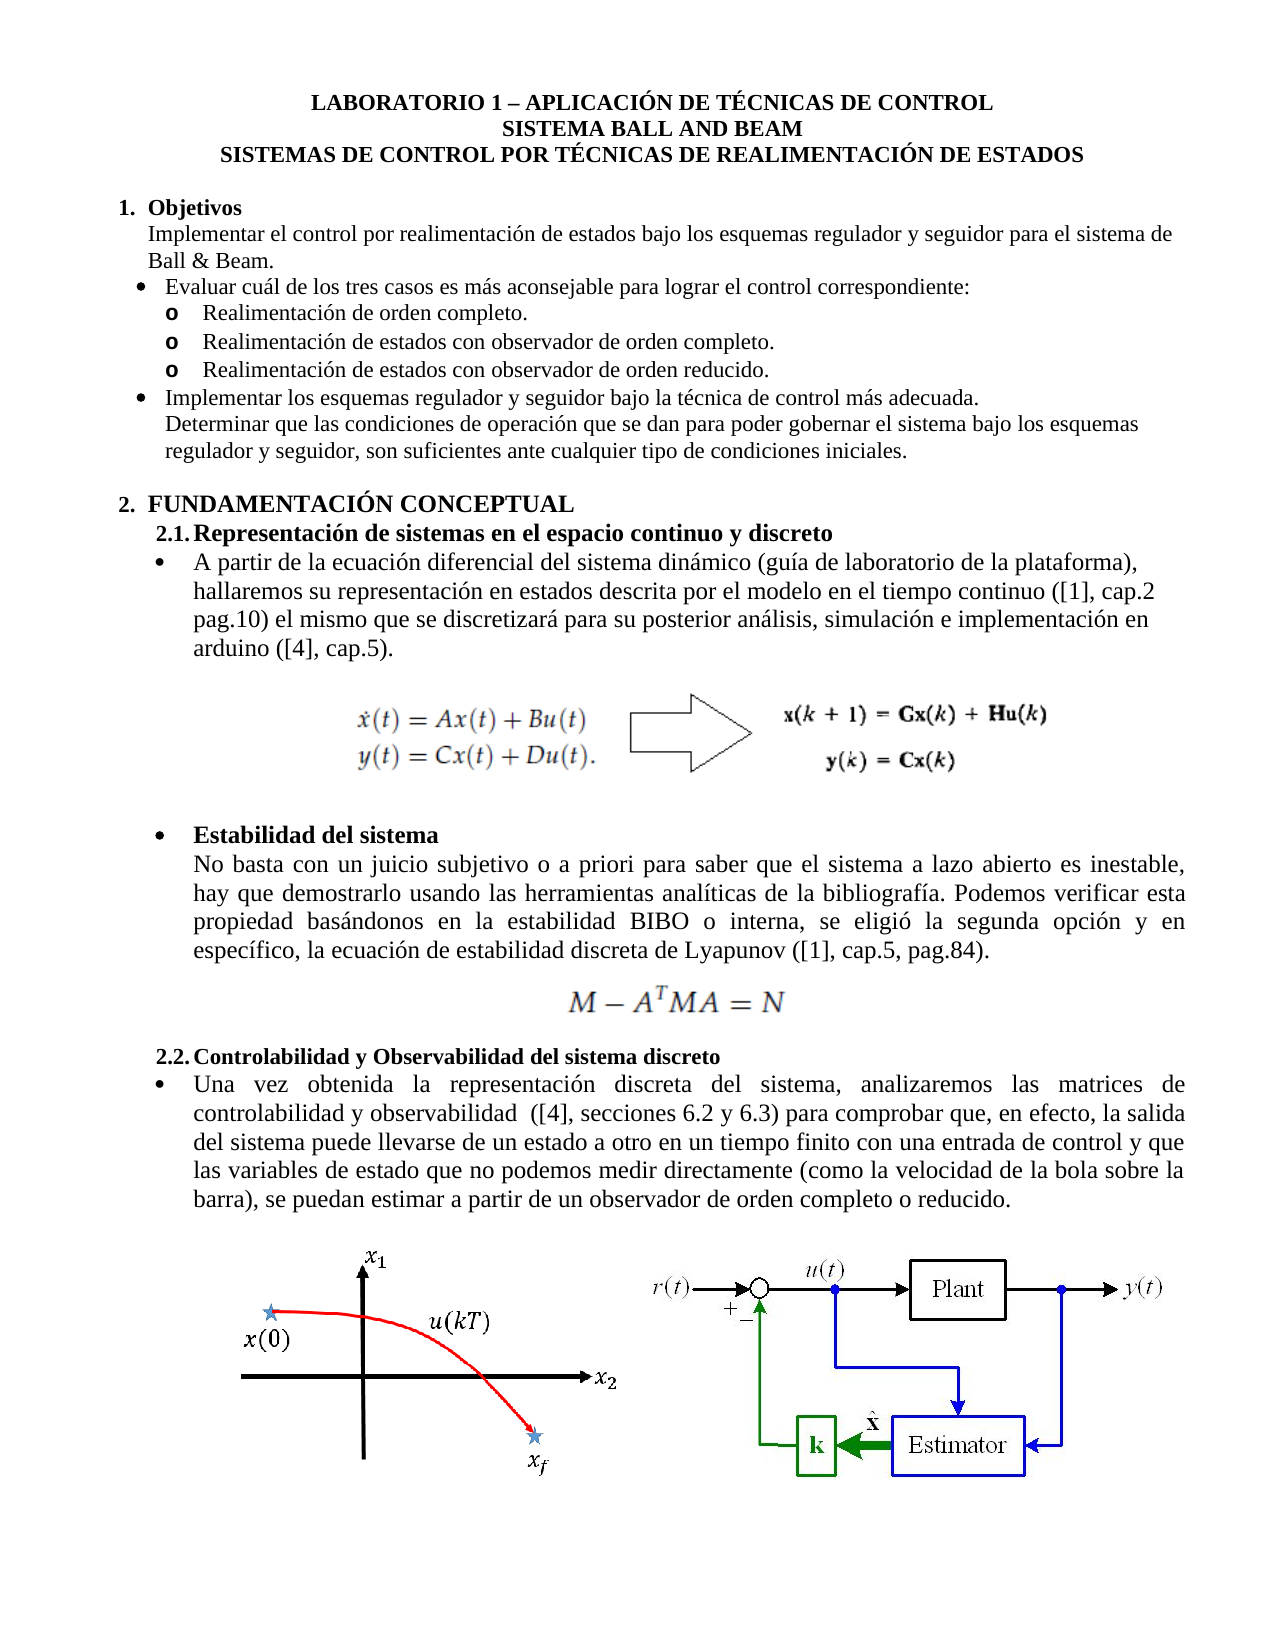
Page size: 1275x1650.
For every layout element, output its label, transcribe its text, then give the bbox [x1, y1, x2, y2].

picture [212, 1240, 1169, 1489]
text LABORATORIO 1 – APLICACIÓN DE TÉCNICAS DE CONTROL [118, 89, 1186, 115]
picture [549, 970, 795, 1025]
list Evaluar cuál de los tres casos es más aconsejable para lograr el control correspondiente: [137, 273, 1186, 299]
list Controlabilidad y Observabilidad del sistema discreto [156, 1043, 1186, 1069]
list Implementar los esquemas regulador y seguidor bajo la técnica de control más adecuada. [137, 384, 1186, 411]
text SISTEMAS DE CONTROL POR TÉCNICAS DE REALIMENTACIÓN DE ESTADOS [118, 141, 1186, 168]
list FUNDAMENTACIÓN CONCEPTUAL [118, 489, 1186, 518]
list Objetivos [118, 194, 1186, 220]
list A partir de la ecuación diferencial del sistema dinámico (guía de laboratorio de la plataforma), hallaremos su representación en estados descrita por el modelo en el tiempo continuo ([1], cap.2 pag.10) el mismo que se discretizará para su posterior análisis, simulación e implementación en arduino ([4], cap.5). [156, 547, 1186, 662]
list No basta con un juicio subjetivo o a priori para saber que el sistema a lazo abierto es inestable, hay que demostrarlo usando las herramientas analíticas de la bibliografía. Podemos verificar esta propiedad basándonos en la estabilidad BIBO o interna, se eligió la segunda opción y en específico, la ecuación de estabilidad discreta de Lyapunov ([1], cap.5, pag.84). [193, 849, 1186, 964]
list Determinar que las condiciones de operación que se dan para poder gobernar el sistema bajo los esquemas regulador y seguidor, son suficientes ante cualquier tipo de condiciones iniciales. [165, 411, 1186, 463]
list Realimentación de estados con observador de orden reducido. [165, 356, 1186, 384]
picture [331, 675, 1077, 813]
list Estabilidad del sistema [156, 820, 1186, 849]
list Realimentación de estados con observador de orden completo. [165, 328, 1186, 356]
list Realimentación de orden completo. [165, 299, 1186, 328]
text SISTEMA BALL AND BEAM [118, 115, 1186, 141]
list Una vez obtenida la representación discreta del sistema, analizaremos las matrices de controlabilidad y observabilidad ([4], secciones 6.2 y 6.3) para comprobar que, en efecto, la salida del sistema puede llevarse de un estado a otro en un tiempo finito con una entrada de control y que las variables de estado que no podemos medir directamente (como la velocidad de la bola sobre la barra), se puedan estimar a partir de un observador de orden completo o reducido. [156, 1069, 1186, 1213]
list Representación de sistemas en el espacio continuo y discreto [156, 518, 1186, 547]
list Implementar el control por realimentación de estados bajo los esquemas regulador y seguidor para el sistema de Ball & Beam. [148, 220, 1186, 273]
